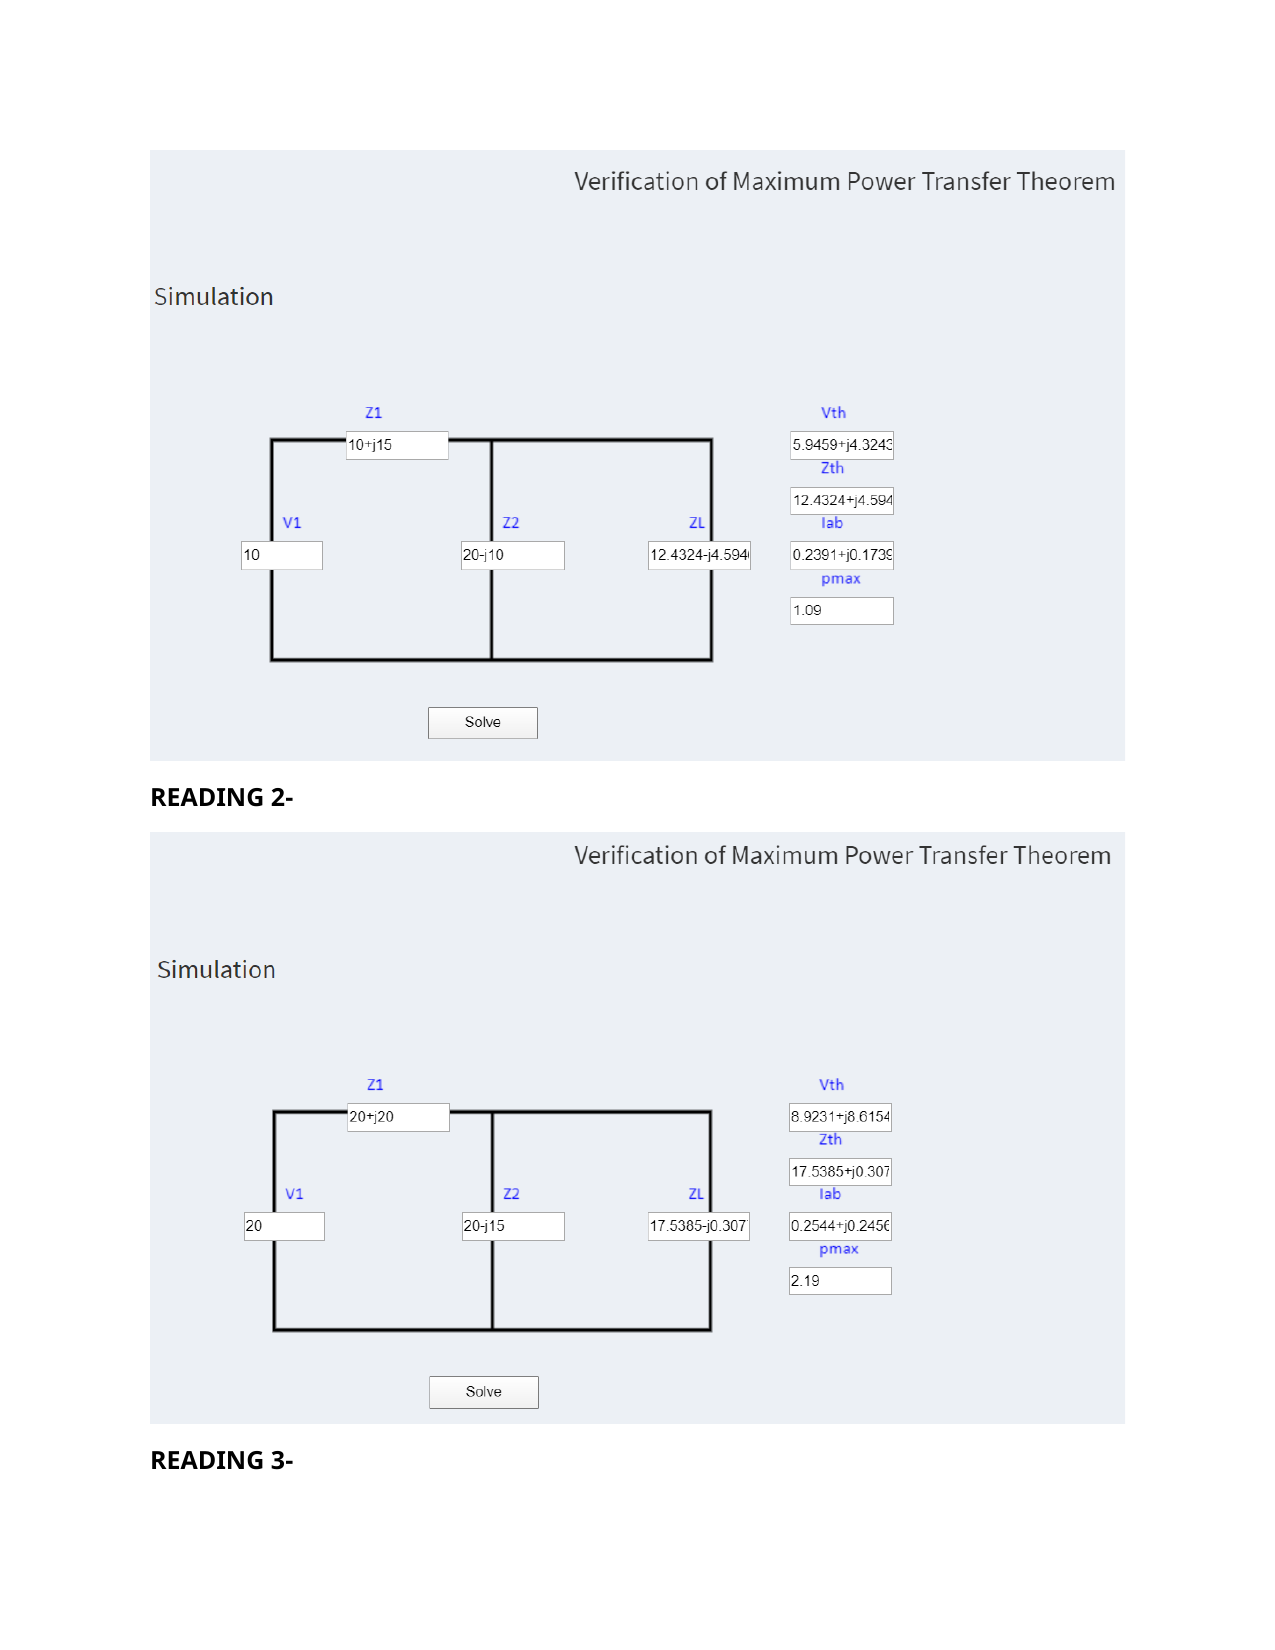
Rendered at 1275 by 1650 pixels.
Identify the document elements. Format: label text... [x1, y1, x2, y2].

picture [150, 832, 1125, 1424]
text READING 3- [150, 1442, 1125, 1477]
picture [150, 150, 1125, 761]
text READING 2- [150, 779, 1125, 813]
